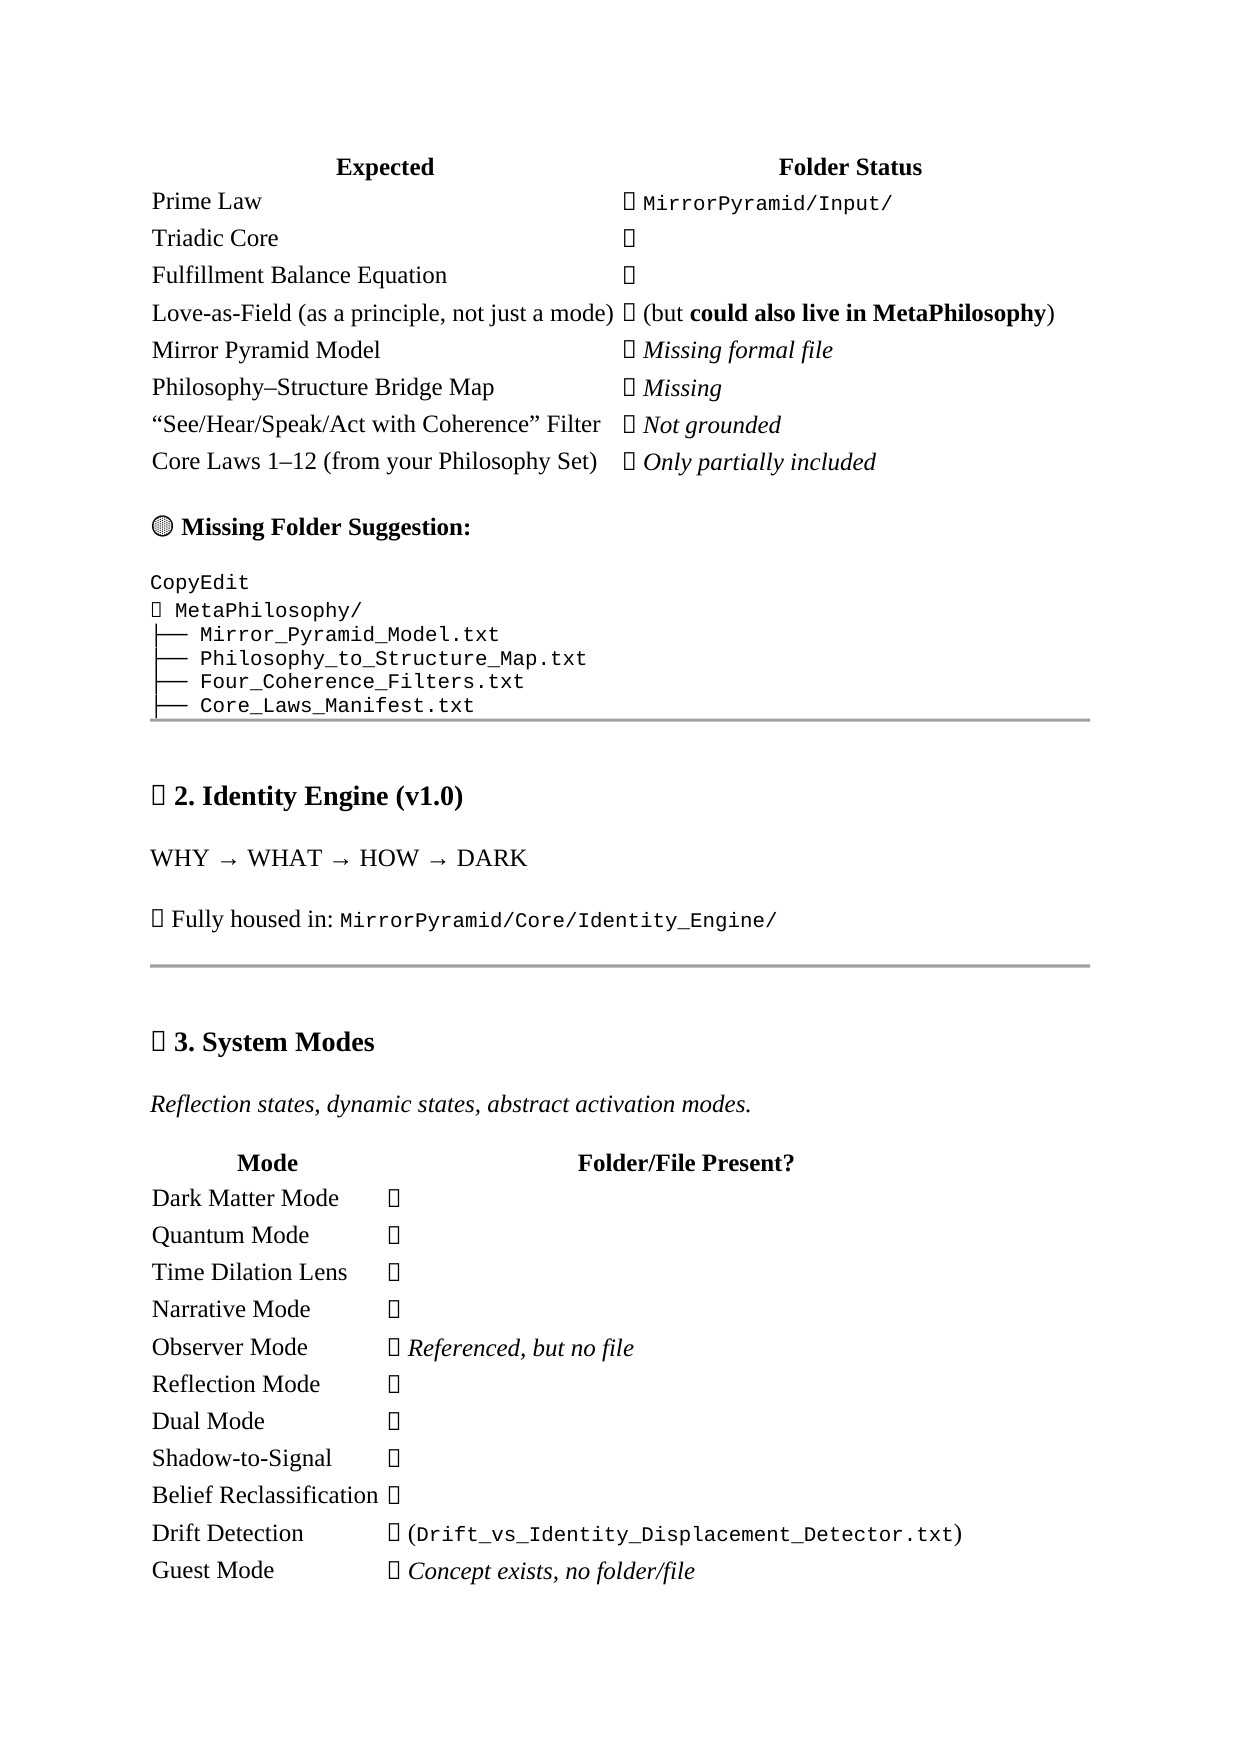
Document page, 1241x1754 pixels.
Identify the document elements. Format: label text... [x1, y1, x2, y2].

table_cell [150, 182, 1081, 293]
text CopyEdit [150, 572, 1090, 595]
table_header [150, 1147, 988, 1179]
text ✅ Fully housed in: MirrorPyramid/Core/Identity_Engine/ [150, 901, 1090, 935]
text 🔵 2. Identity Engine (v1.0) [150, 776, 1090, 814]
text 🔵 3. System Modes [150, 1022, 1090, 1060]
text 📁 MetaPhilosophy/ [150, 595, 1090, 624]
text ├── Mirror_Pyramid_Model.txt [150, 624, 1090, 648]
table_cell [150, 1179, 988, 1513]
text WHY → WHAT → HOW → DARK [150, 843, 1090, 872]
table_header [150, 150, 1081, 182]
text Reflection states, dynamic states, abstract activation modes. [150, 1089, 1090, 1118]
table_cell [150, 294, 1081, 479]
text ├── Core_Laws_Manifest.txt [157, 695, 1090, 718]
text ├── Four_Coherence_Filters.txt [150, 671, 1090, 695]
text 🟡 Missing Folder Suggestion: [150, 508, 1090, 543]
text ├── Philosophy_to_Structure_Map.txt [157, 648, 1090, 671]
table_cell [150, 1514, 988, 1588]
